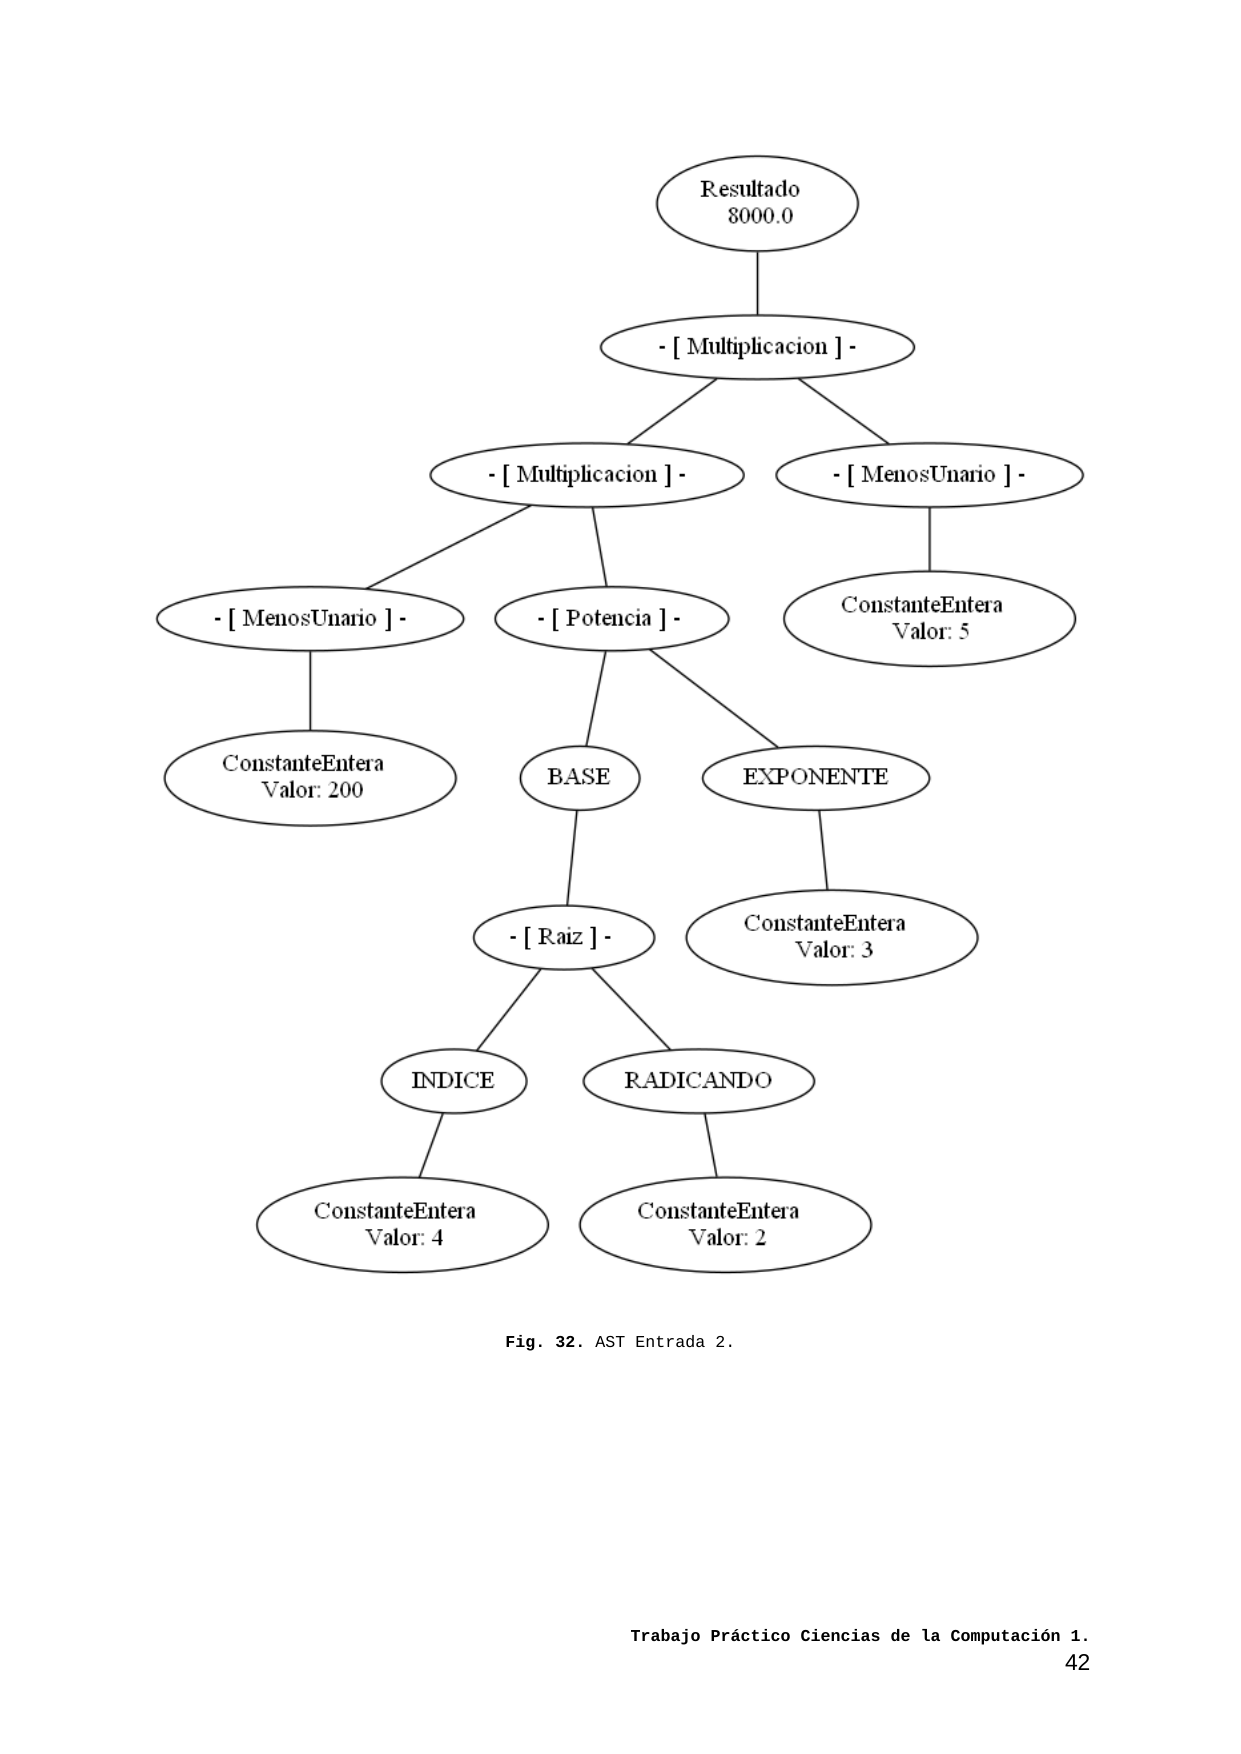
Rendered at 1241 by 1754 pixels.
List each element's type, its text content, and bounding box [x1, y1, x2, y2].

text Fig. 32. AST Entrada 2. [150, 1333, 1090, 1352]
picture [150, 150, 1091, 1280]
